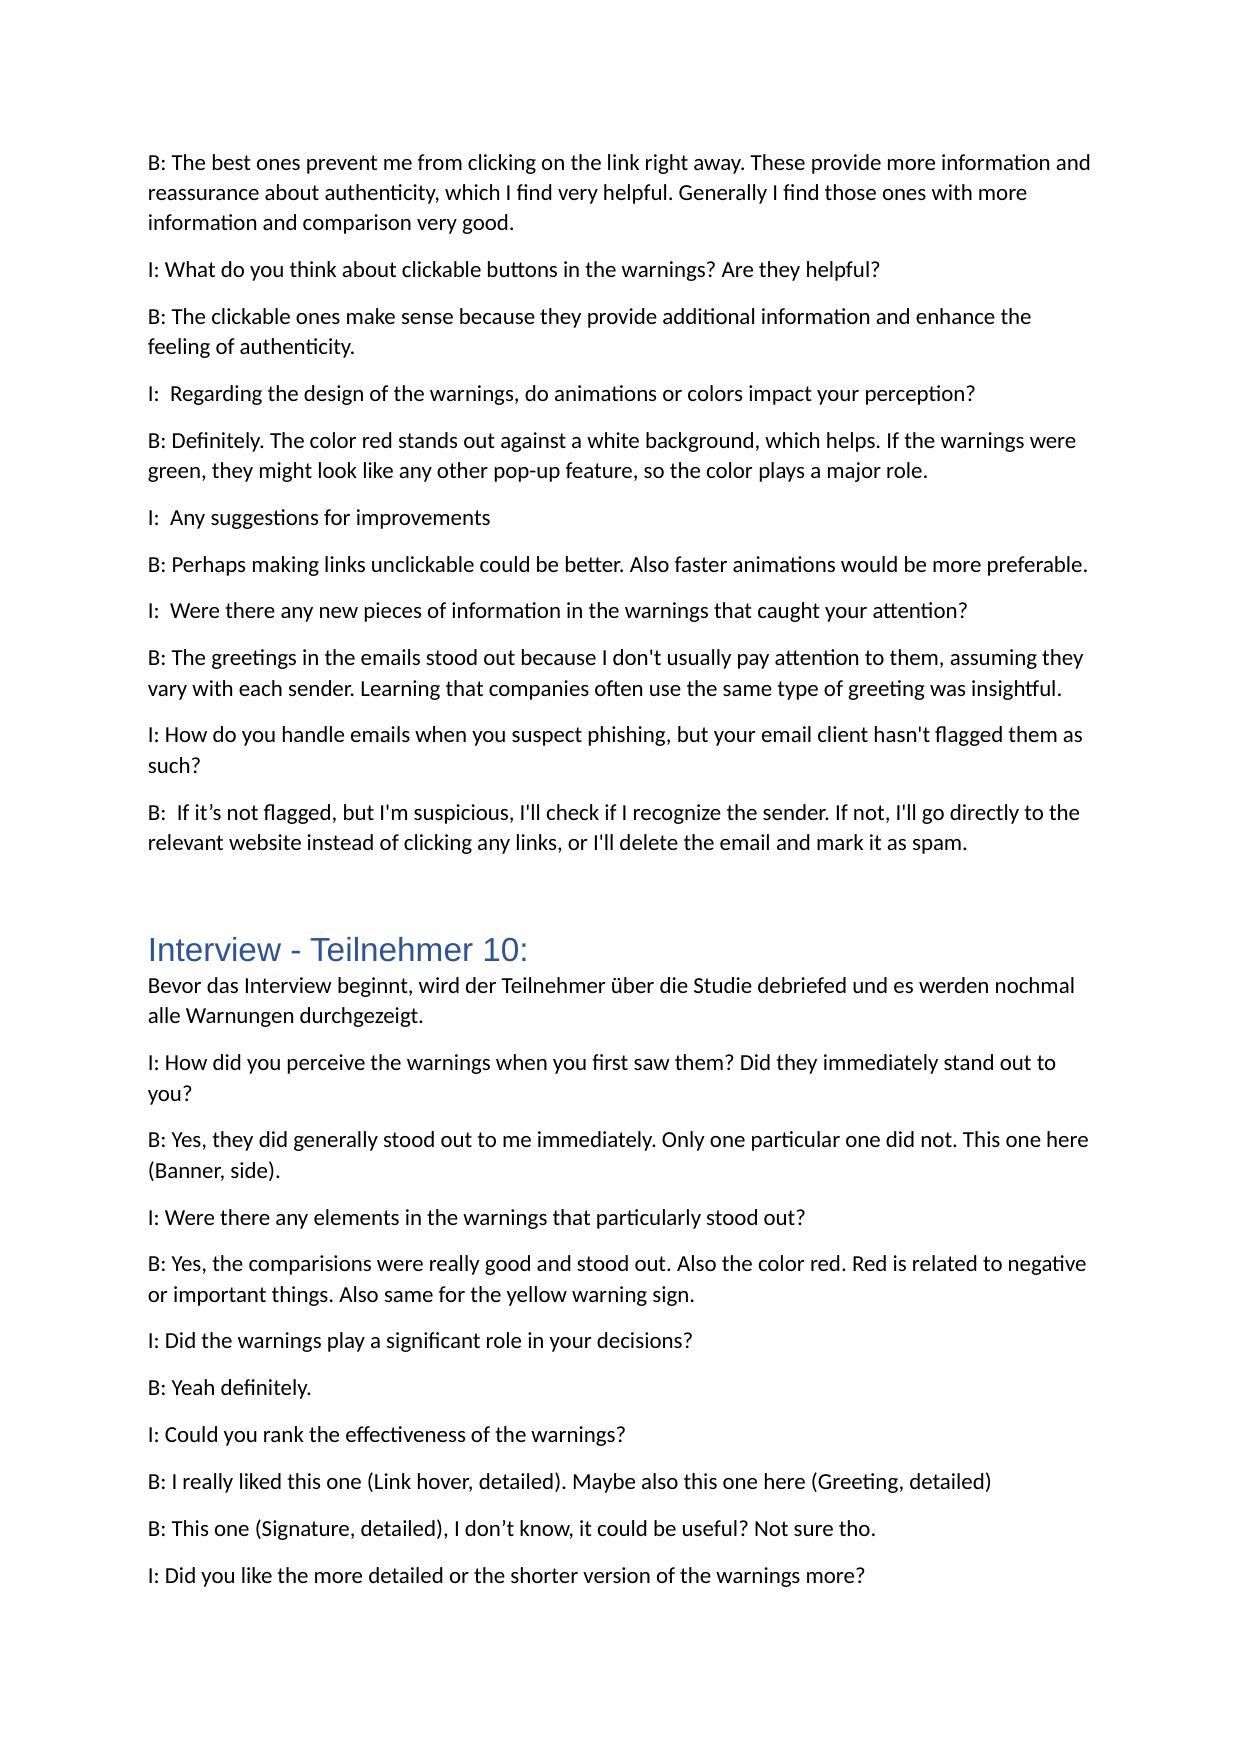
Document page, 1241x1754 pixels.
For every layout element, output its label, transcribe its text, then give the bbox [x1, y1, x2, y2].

text I: How did you perceive the warnings when you first saw them? Did they immediately stand out to you? [148, 1048, 1093, 1107]
text B: Yes, they did generally stood out to me immediately. Only one particular one did not. This one here (Banner, side). [148, 1126, 1093, 1184]
text I: Were there any new pieces of information in the warnings that caught your attention? [148, 597, 1093, 624]
text B: Yes, the comparisions were really good and stood out. Also the color red. Red is related to negative or important things. Also same for the yellow warning sign. [148, 1249, 1093, 1308]
text I: Any suggestions for improvements [148, 503, 1093, 531]
text B: Perhaps making links unclickable could be better. Also faster animations would be more preferable. [148, 550, 1093, 578]
text I: Could you rank the effectiveness of the warnings? [148, 1420, 1093, 1448]
text B: If it’s not flagged, but I'm suspicious, I'll check if I recognize the sender. If not, I'll go directly to the relevant website instead of clicking any links, or I'll delete the email and mark it as spam. [148, 798, 1093, 856]
subtitle Interview - Teilnehmer 10: [148, 930, 1093, 968]
text I: Were there any elements in the warnings that particularly stood out? [148, 1203, 1093, 1231]
text Bevor das Interview beginnt, wird der Teilnehmer über die Studie debriefed und es werden nochmal alle Warnungen durchgezeigt. [148, 971, 1093, 1029]
text I: How do you handle emails when you suspect phishing, but your email client hasn't flagged them as such? [148, 721, 1093, 779]
text B: I really liked this one (Link hover, detailed). Maybe also this one here (Greeting, detailed) [148, 1467, 1093, 1495]
text B: The clickable ones make sense because they provide additional information and enhance the feeling of authenticity. [148, 302, 1093, 360]
text I: Regarding the design of the warnings, do animations or colors impact your perception? [148, 379, 1093, 407]
text B: Yeah definitely. [148, 1373, 1093, 1401]
text I: What do you think about clickable buttons in the warnings? Are they helpful? [148, 255, 1093, 283]
text B: The greetings in the emails stood out because I don't usually pay attention to them, assuming they vary with each sender. Learning that companies often use the same type of greeting was insightful. [148, 643, 1093, 702]
text B: This one (Signature, detailed), I don’t know, it could be useful? Not sure tho. [148, 1514, 1093, 1542]
text B: The best ones prevent me from clicking on the link right away. These provide more information and reassurance about authenticity, which I find very helpful. Generally I find those ones with more information and comparison very good. [148, 148, 1093, 236]
text I: Did you like the more detailed or the shorter version of the warnings more? [148, 1561, 1093, 1589]
text I: Did the warnings play a significant role in your decisions? [148, 1327, 1093, 1354]
text B: Definitely. The color red stands out against a white background, which helps. If the warnings were green, they might look like any other pop-up feature, so the color plays a major role. [148, 426, 1093, 484]
